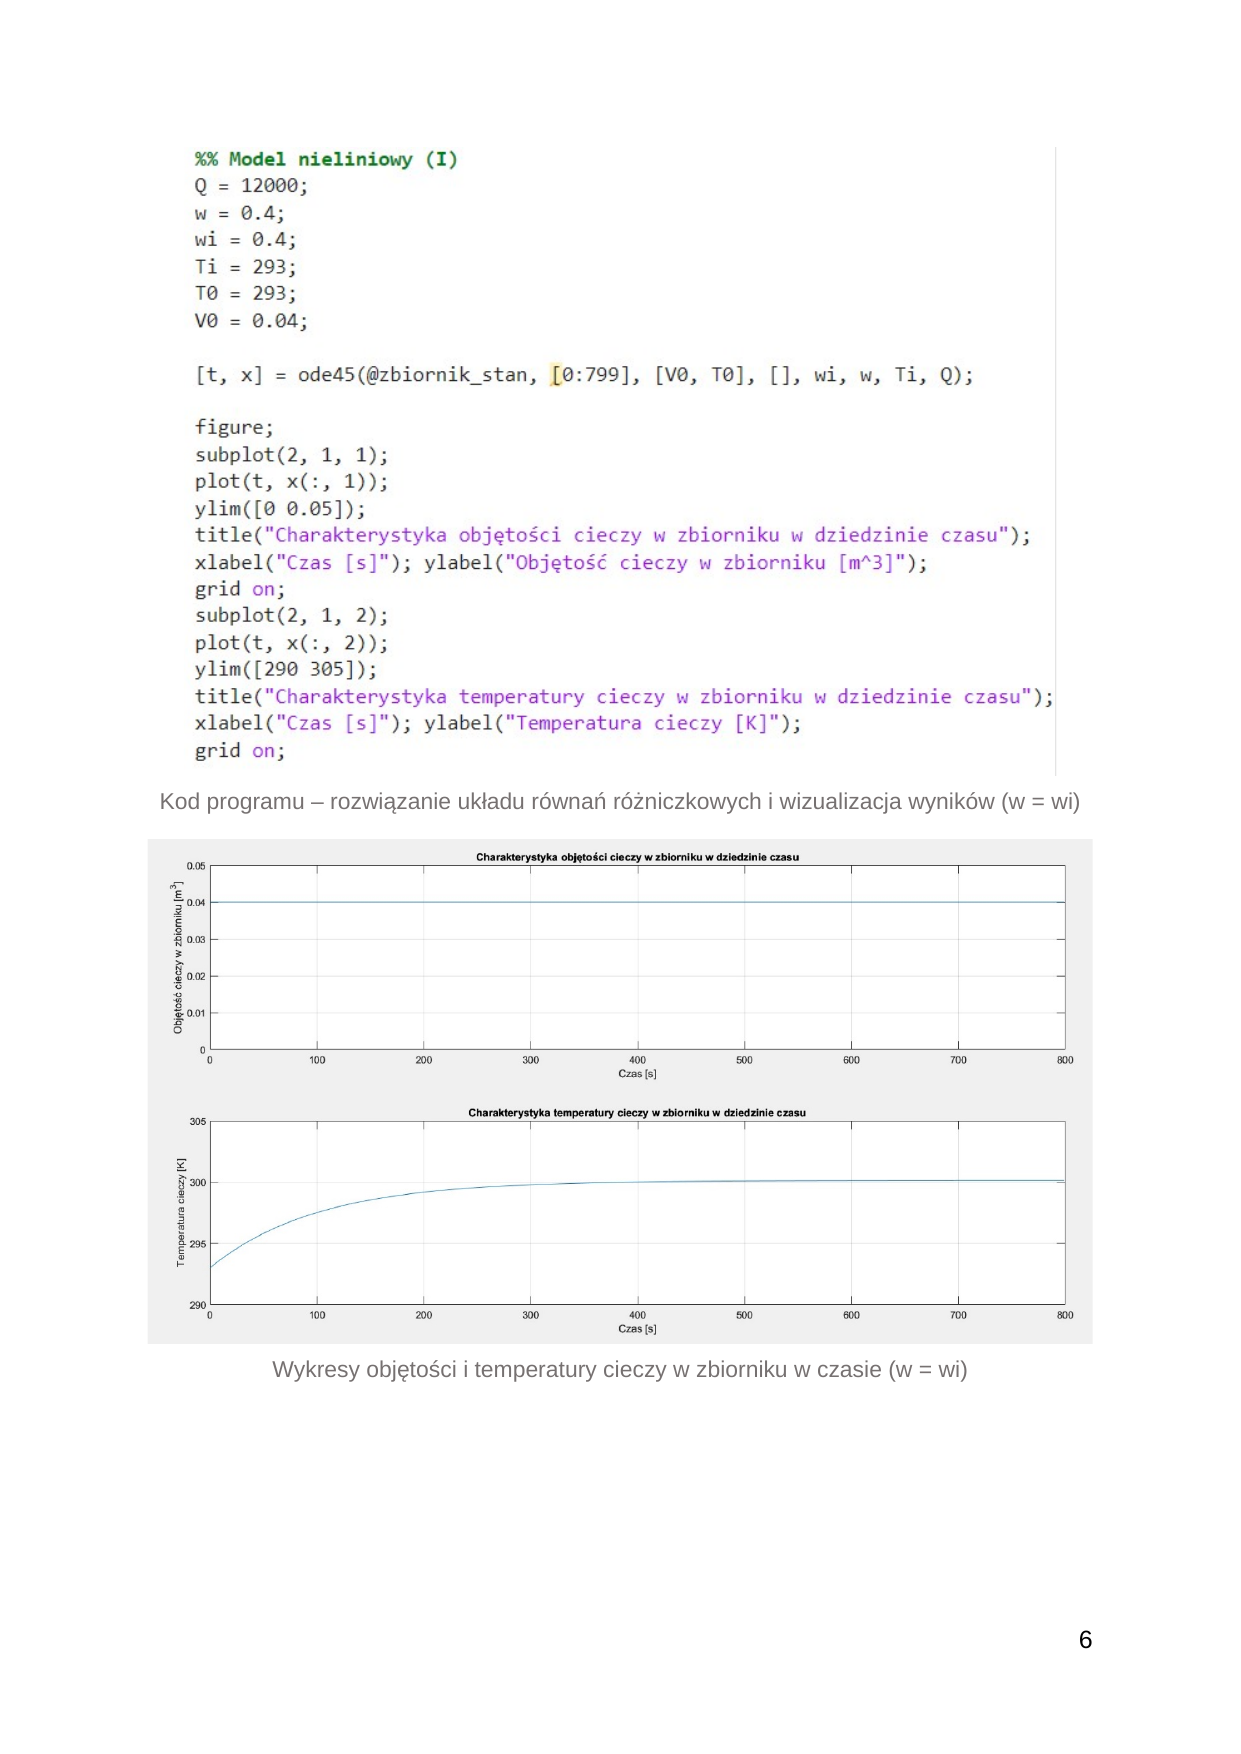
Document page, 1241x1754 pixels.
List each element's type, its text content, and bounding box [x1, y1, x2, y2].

picture [183, 147, 1057, 776]
text Wykresy objętości i temperatury cieczy w zbiorniku w czasie (w = wi) [148, 1356, 1093, 1382]
text Kod programu – rozwiązanie układu równań różniczkowych i wizualizacja wyników (w = wi) [148, 788, 1093, 814]
picture [147, 839, 1093, 1344]
